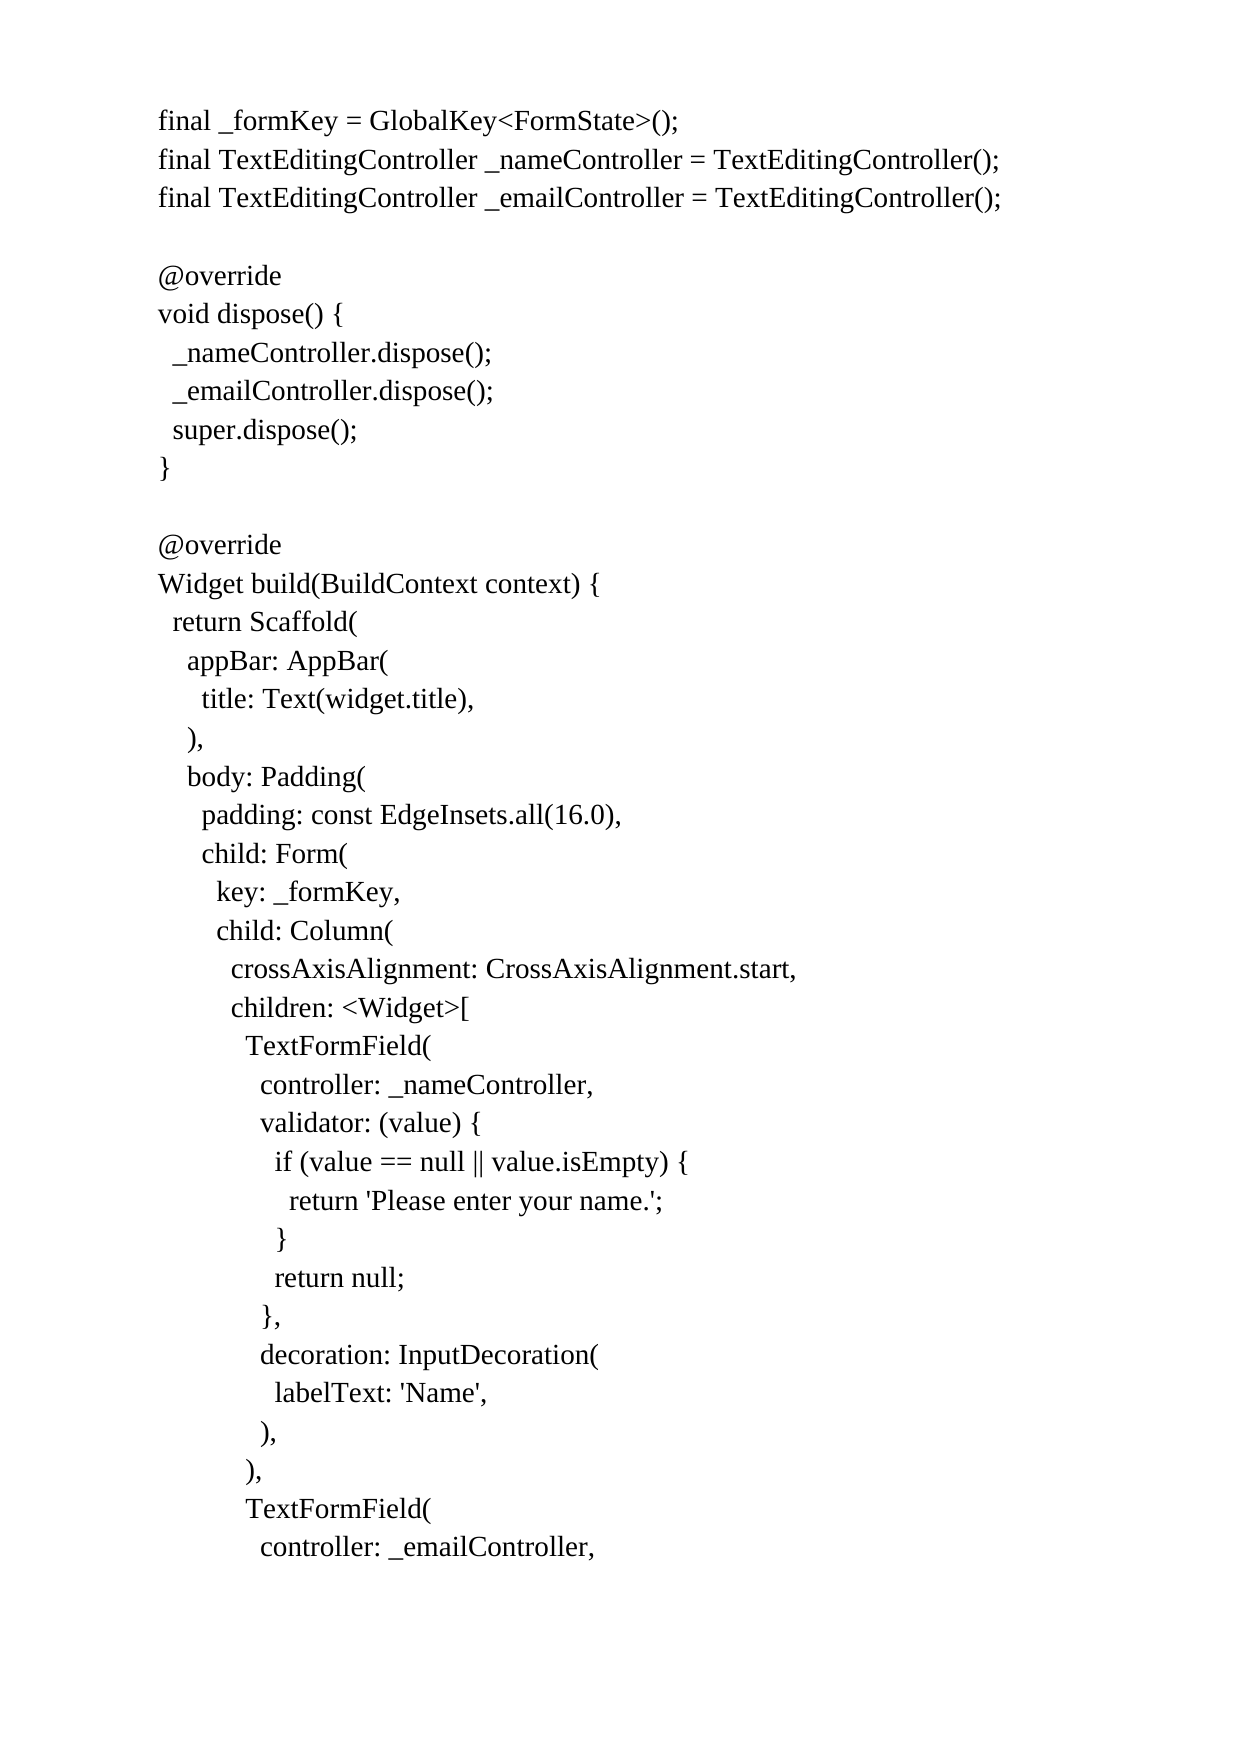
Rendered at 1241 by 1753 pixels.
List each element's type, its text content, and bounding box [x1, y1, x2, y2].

text @override [143, 527, 1141, 561]
text TextFormField( [143, 1491, 1141, 1524]
text @override [143, 258, 1141, 291]
text controller: _nameController, [143, 1067, 1141, 1101]
text } [143, 450, 1141, 484]
text return null; [143, 1260, 1141, 1293]
text child: Form( [143, 836, 1141, 869]
text final TextEditingController _emailController = TextEditingController(); [143, 181, 1141, 214]
text final TextEditingController _nameController = TextEditingController(); [143, 142, 1141, 176]
text TextFormField( [143, 1028, 1141, 1062]
text crossAxisAlignment: CrossAxisAlignment.start, [143, 951, 1141, 985]
text ), [143, 720, 1141, 754]
text }, [143, 1298, 1141, 1332]
text children: <Widget>[ [143, 990, 1141, 1023]
text ), [143, 1452, 1141, 1486]
text final _formKey = GlobalKey<FormState>(); [143, 103, 1141, 137]
text key: _formKey, [143, 874, 1141, 908]
text controller: _emailController, [143, 1529, 1141, 1563]
text return Scaffold( [143, 604, 1141, 638]
text } [143, 1221, 1141, 1255]
text decoration: InputDecoration( [143, 1337, 1141, 1370]
text return 'Please enter your name.'; [143, 1183, 1141, 1216]
text child: Column( [143, 913, 1141, 946]
text validator: (value) { [143, 1106, 1141, 1139]
text Widget build(BuildContext context) { [143, 566, 1141, 599]
text if (value == null || value.isEmpty) { [143, 1144, 1141, 1178]
text title: Text(widget.title), [143, 682, 1141, 715]
text void dispose() { [143, 296, 1141, 330]
text appBar: AppBar( [143, 643, 1141, 677]
text _nameController.dispose(); [143, 335, 1141, 368]
text _emailController.dispose(); [143, 373, 1141, 407]
text padding: const EdgeInsets.all(16.0), [143, 797, 1141, 831]
text labelText: 'Name', [143, 1375, 1141, 1409]
text body: Padding( [143, 759, 1141, 792]
text super.dispose(); [143, 412, 1141, 445]
text ), [143, 1414, 1141, 1447]
